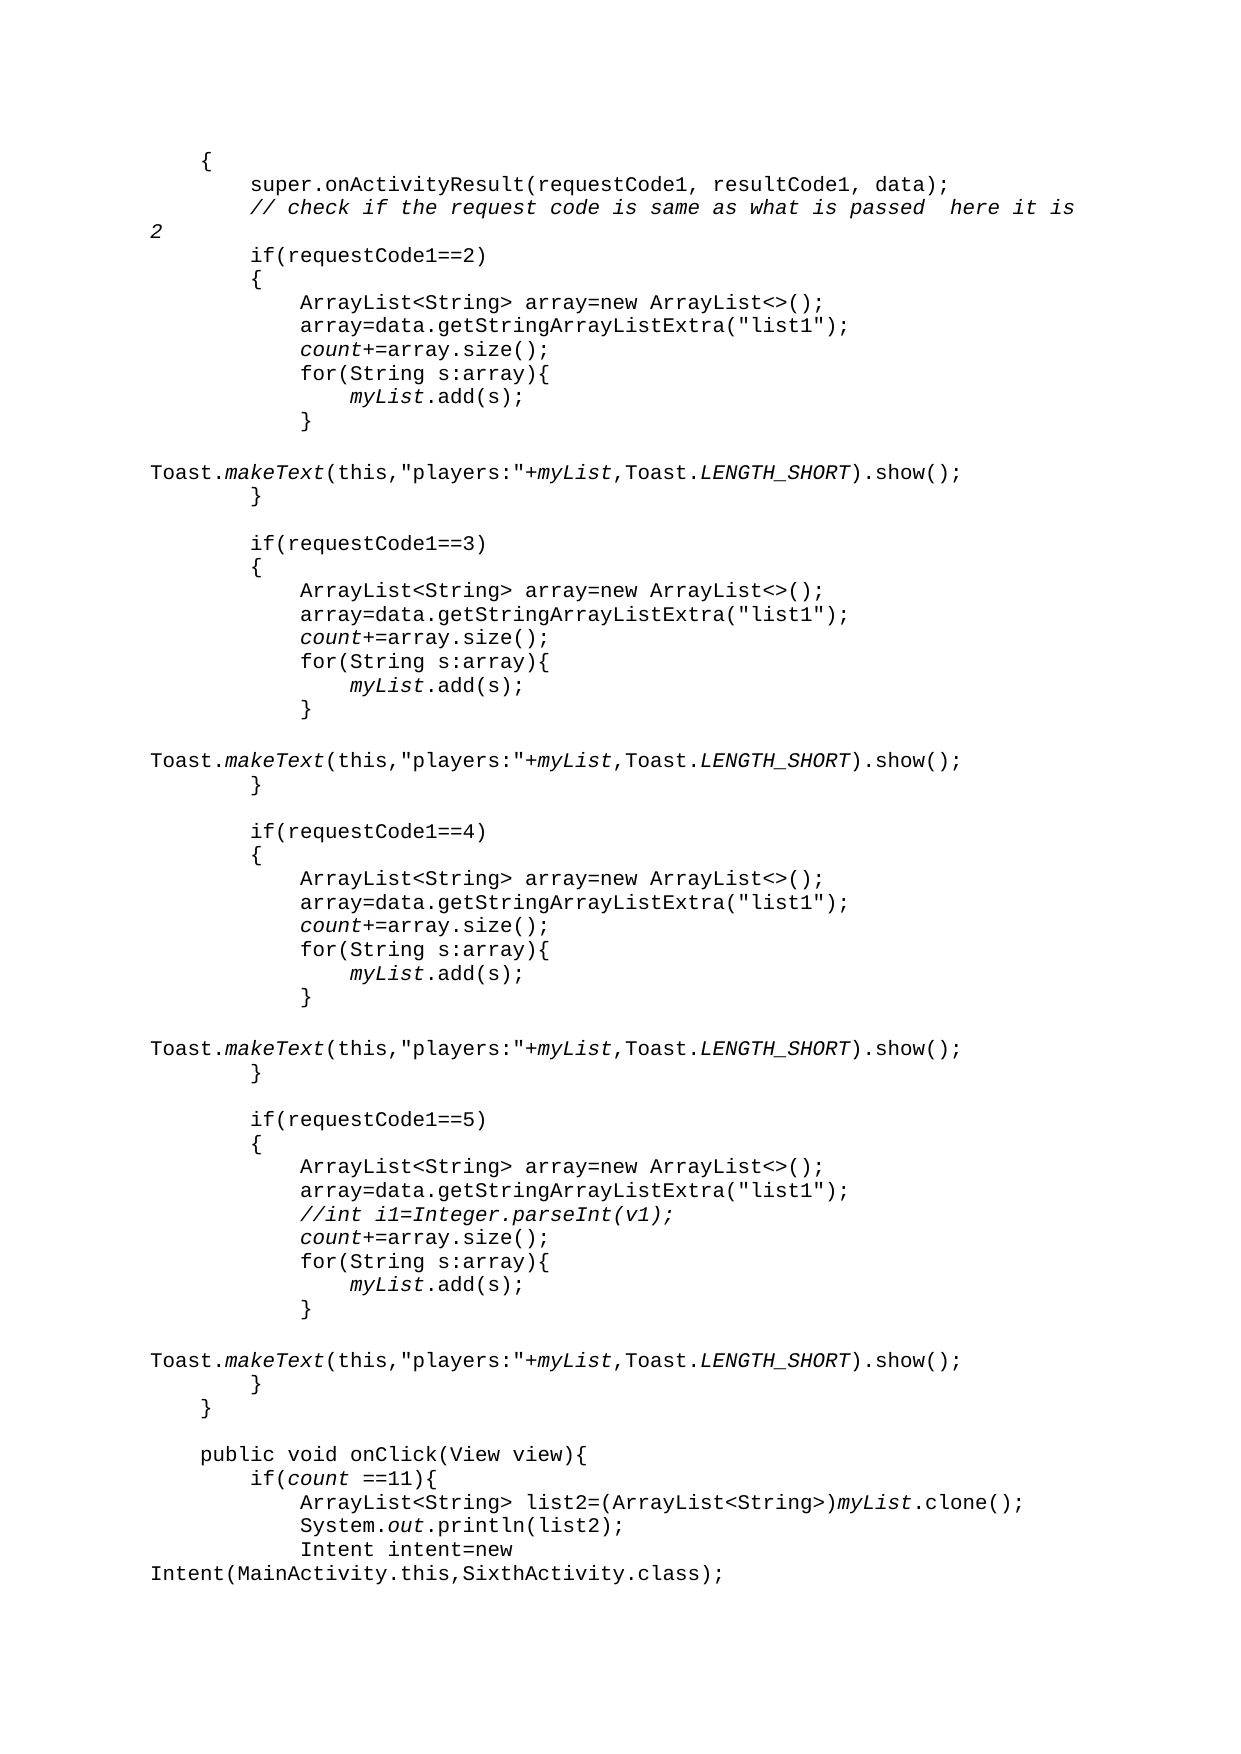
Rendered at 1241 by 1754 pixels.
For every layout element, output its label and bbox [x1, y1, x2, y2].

text [150, 150, 1090, 1586]
